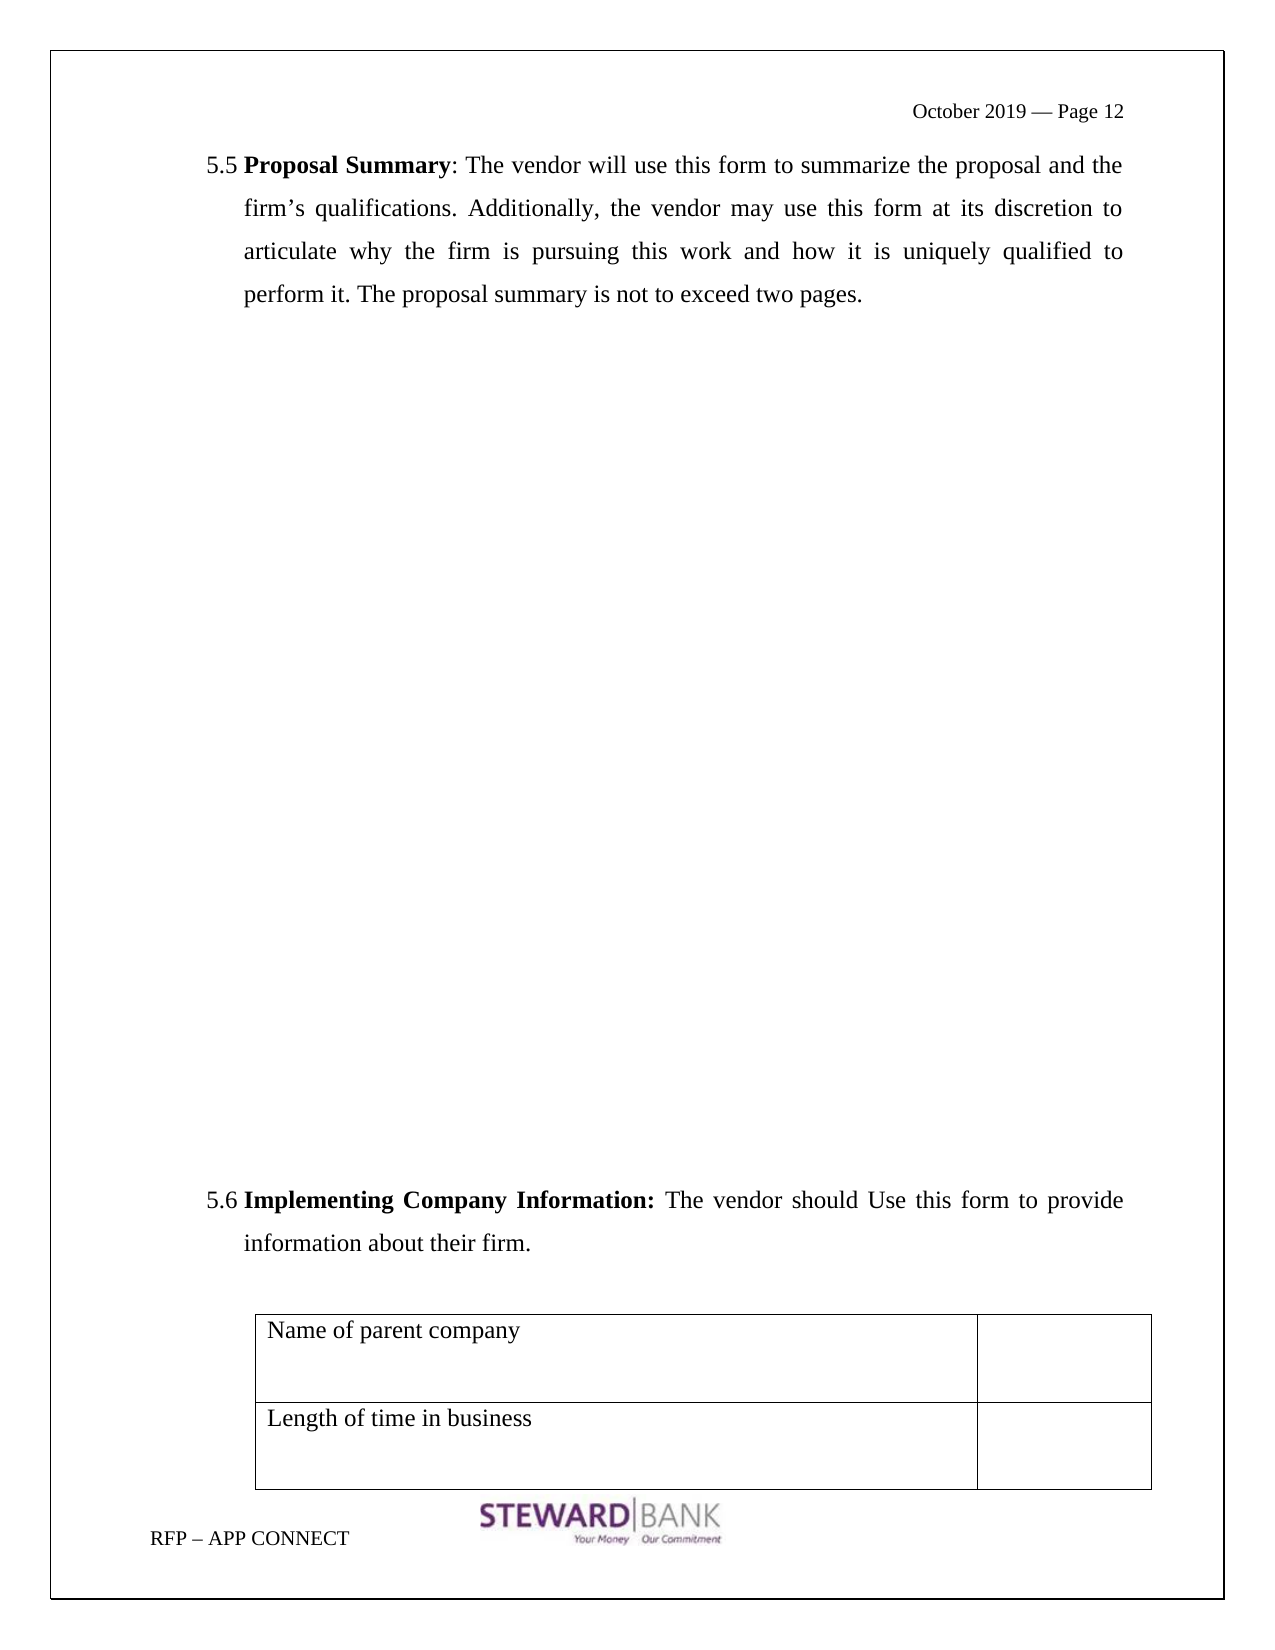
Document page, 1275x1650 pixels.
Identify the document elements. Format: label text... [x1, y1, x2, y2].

table_header Name of parent company [256, 1315, 977, 1402]
list Implementing Company Information: The vendor should Use this form to provide information about their firm. [206, 1185, 1124, 1257]
picture [480, 1494, 727, 1546]
table_cell Length of time in business [256, 1403, 977, 1489]
table_cell [978, 1403, 1151, 1489]
list Proposal Summary: The vendor will use this form to summarize the proposal and the firm’s qualifications. Additionally, the vendor may use this form at its discretion to articulate why the firm is pursuing this work and how it is uniquely qualified to perform it. The proposal summary is not to exceed two pages. [206, 150, 1124, 308]
table_header [978, 1315, 1151, 1402]
